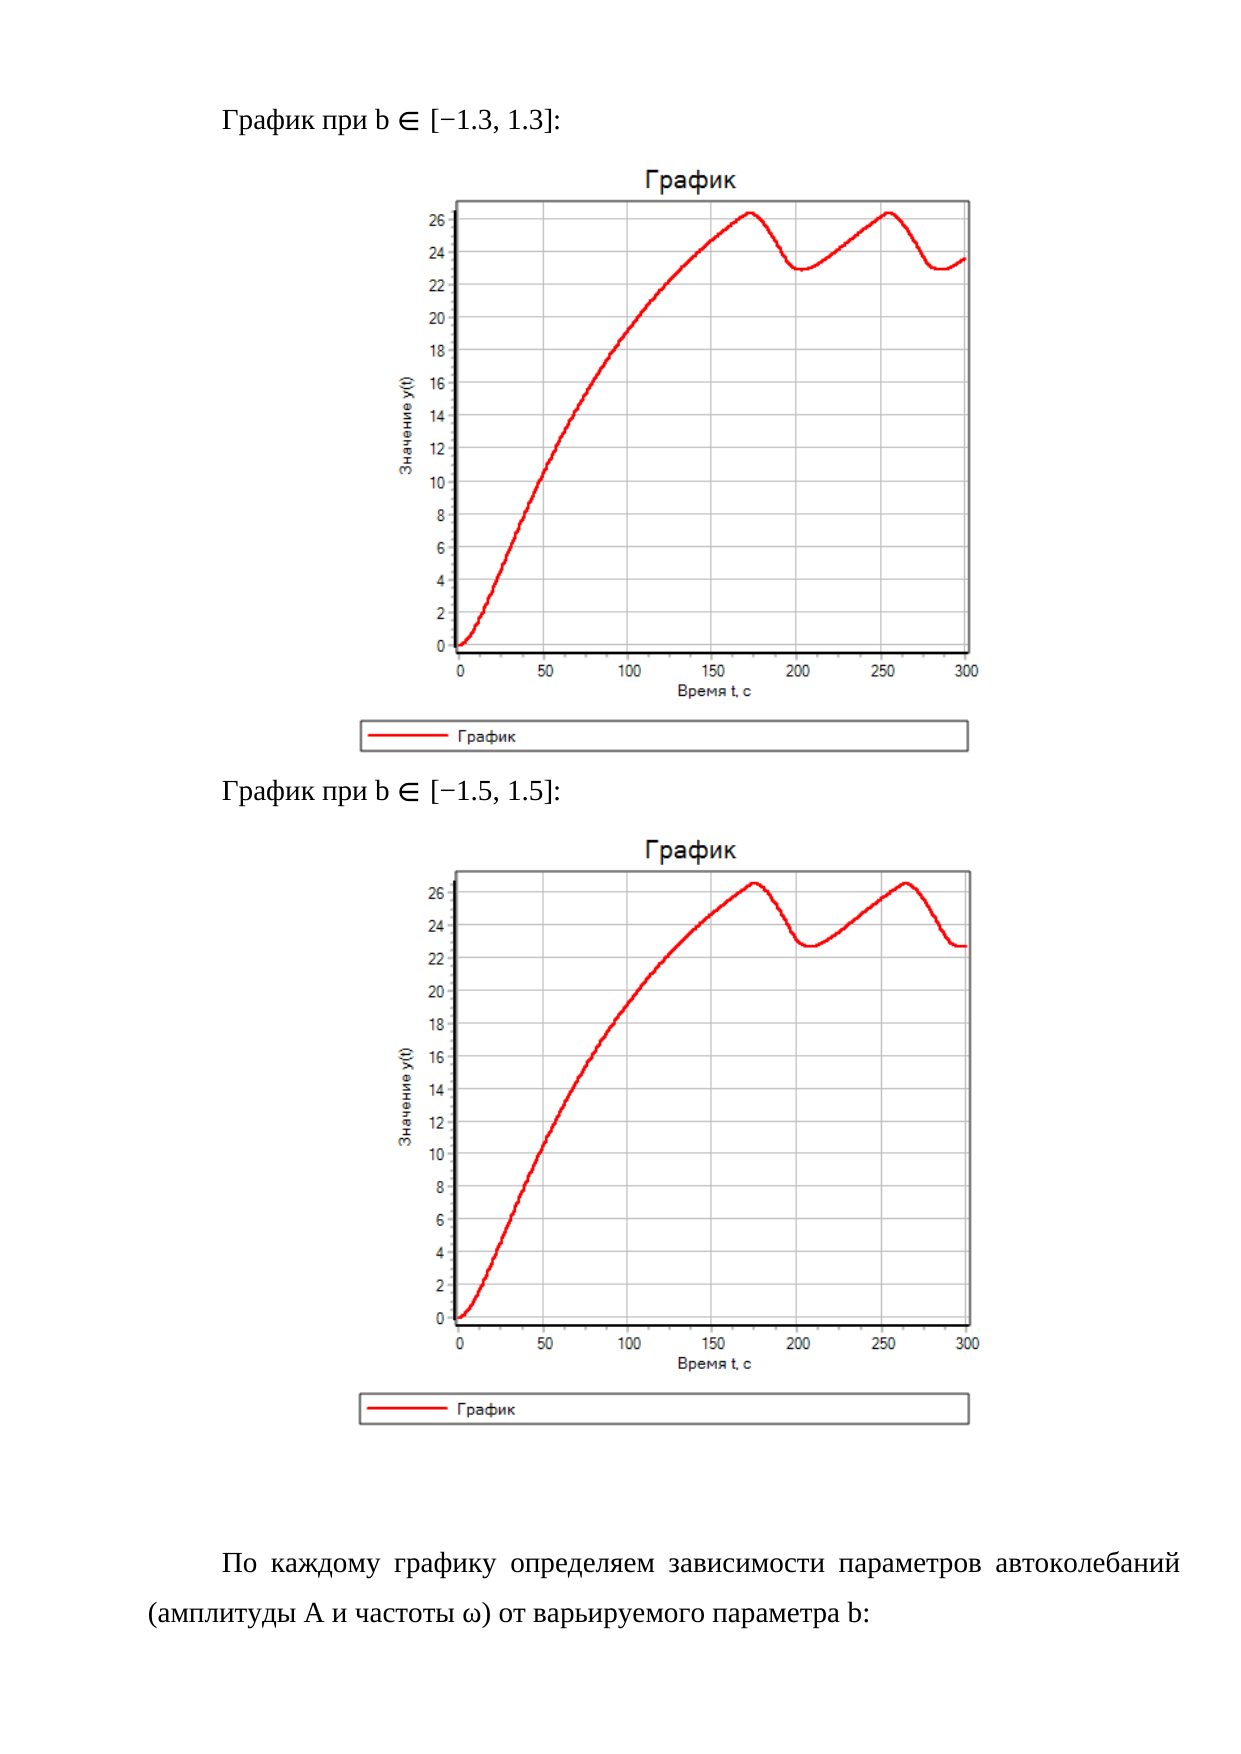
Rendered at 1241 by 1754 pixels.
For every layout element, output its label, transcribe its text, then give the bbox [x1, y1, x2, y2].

text По каждому графику определяем зависимости параметров автоколебаний (амплитуды А и частоты ω) от варьируемого параметра b: [148, 1545, 1181, 1629]
text График при b ∈ [−1.5, 1.5]: [148, 771, 1181, 806]
picture [347, 824, 982, 1428]
text График при b ∈ [−1.3, 1.3]: [148, 100, 1181, 136]
picture [348, 153, 980, 755]
